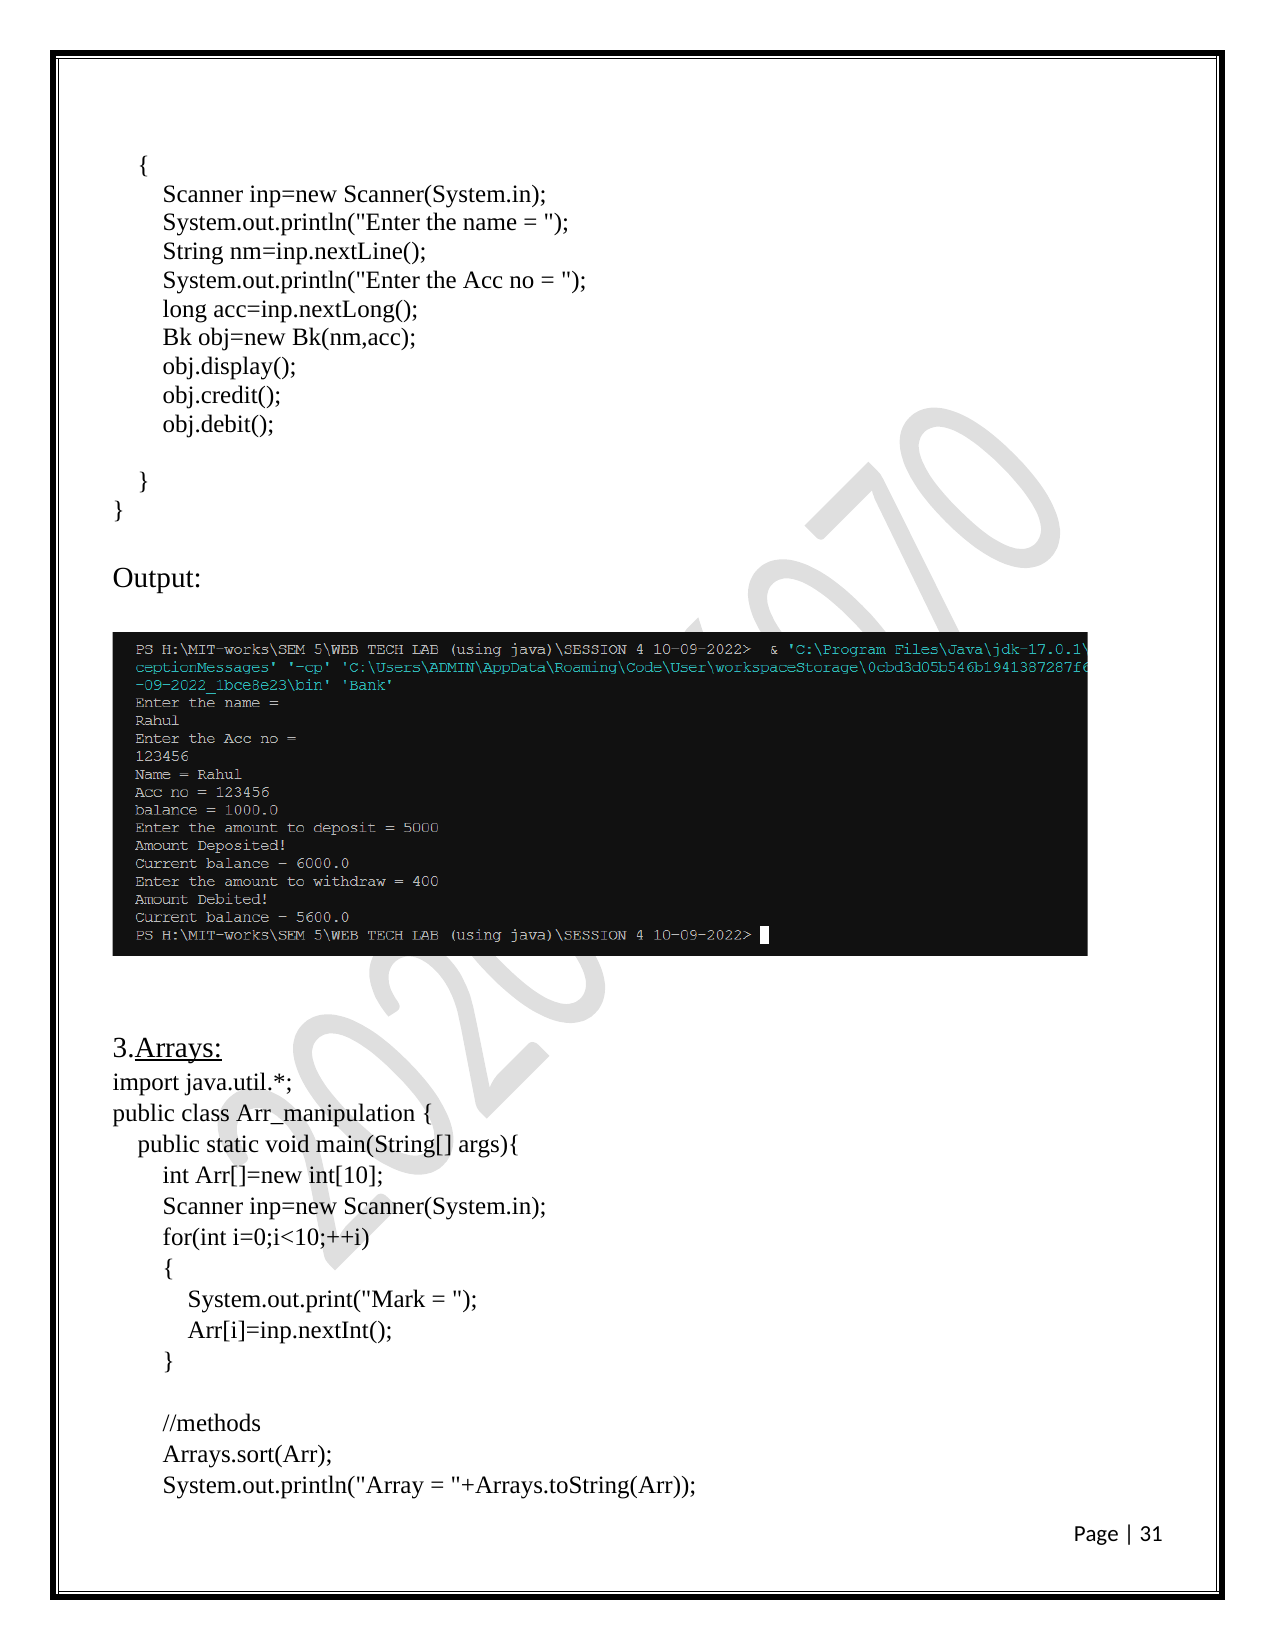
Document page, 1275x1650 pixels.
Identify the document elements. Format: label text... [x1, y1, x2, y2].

text Scanner inp=new Scanner(System.in); [112, 1191, 1162, 1219]
text } [112, 495, 1162, 524]
text Bk obj=new Bk(nm,acc); [112, 322, 1162, 351]
text obj.debit(); [112, 409, 1162, 437]
text public static void main(String[] args){ [112, 1129, 1162, 1157]
text obj.display(); [112, 351, 1162, 380]
text import java.util.*; [112, 1067, 1162, 1095]
text public class Arr_manipulation { [112, 1098, 1162, 1126]
text System.out.println("Enter the name = "); [112, 207, 1162, 236]
text System.out.println("Enter the Acc no = "); [112, 265, 1162, 294]
text Scanner inp=new Scanner(System.in); [112, 179, 1162, 207]
text int Arr[]=new int[10]; [112, 1160, 1162, 1188]
text { [112, 150, 1162, 179]
text obj.credit(); [112, 380, 1162, 409]
text 3.Arrays: [112, 1030, 1162, 1064]
text for(int i=0;i<10;++i) [112, 1222, 1162, 1251]
text { [112, 1253, 1162, 1282]
text String nm=inp.nextLine(); [112, 236, 1162, 265]
text System.out.print("Mark = "); [112, 1284, 1162, 1313]
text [112, 1470, 1162, 1499]
text Output: [112, 560, 1162, 593]
picture [112, 632, 1088, 956]
text Arrays.sort(Arr); [112, 1439, 1162, 1468]
text //methods [112, 1408, 1162, 1437]
text Arr[i]=inp.nextInt(); [112, 1315, 1162, 1344]
text } [112, 1346, 1162, 1375]
text long acc=inp.nextLong(); [112, 294, 1162, 322]
text } [112, 466, 1162, 495]
